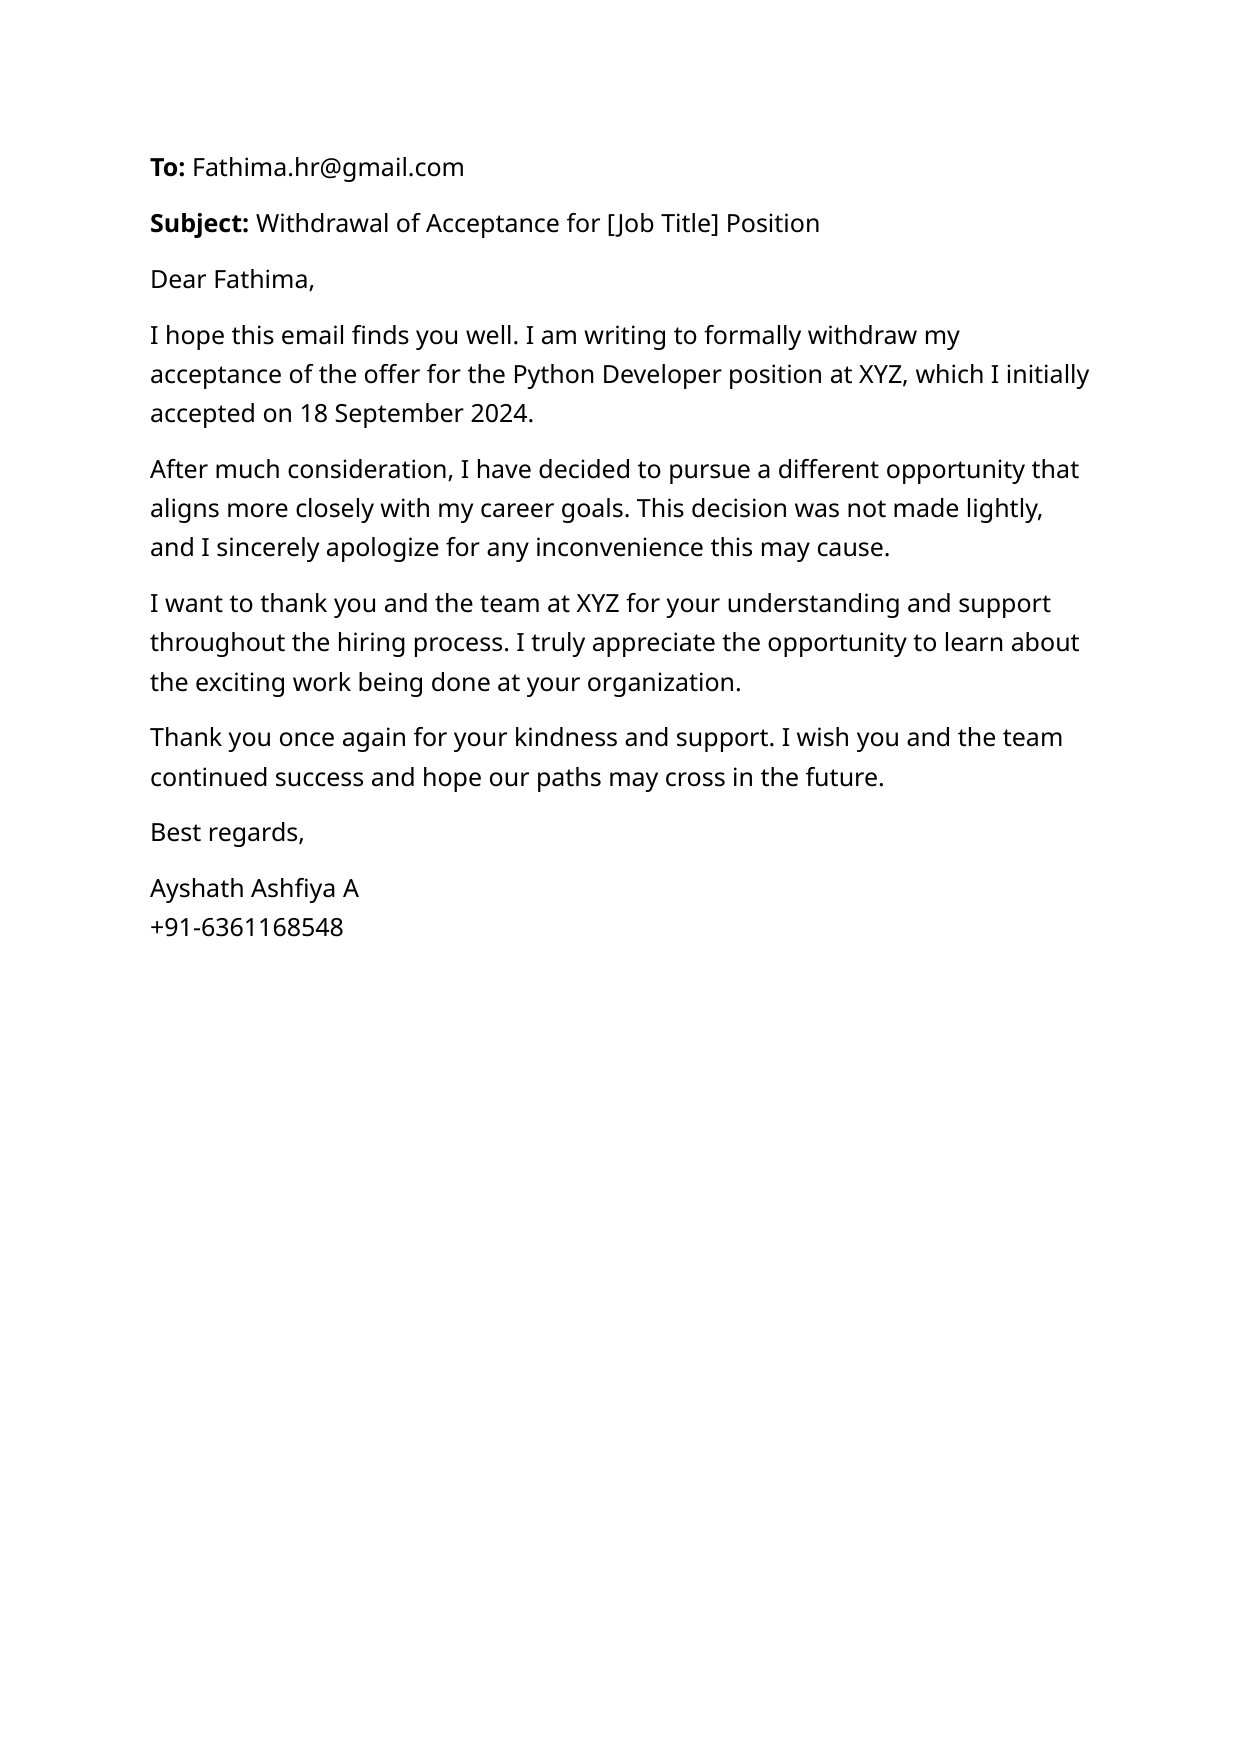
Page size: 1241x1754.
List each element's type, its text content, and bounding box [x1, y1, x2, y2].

text I hope this email finds you well. I am writing to formally withdraw my acceptance of the offer for the Python Developer position at XYZ, which I initially accepted on 18 September 2024. [150, 317, 1090, 430]
text Subject: Withdrawal of Acceptance for [Job Title] Position [150, 206, 1090, 240]
text Dear Fathima, [150, 262, 1090, 296]
text Best regards, [150, 815, 1090, 849]
text To: Fathima.hr@gmail.com [150, 150, 1090, 184]
text Thank you once again for your kindness and support. I wish you and the team continued success and hope our paths may cross in the future. [150, 720, 1090, 793]
text Ayshath Ashfiya A +91-6361168548 [150, 871, 1090, 944]
text After much consideration, I have decided to pursue a different opportunity that aligns more closely with my career goals. This decision was not made lightly, and I sincerely apologize for any inconvenience this may cause. [150, 452, 1090, 564]
text I want to thank you and the team at XYZ for your understanding and support throughout the hiring process. I truly appreciate the opportunity to learn about the exciting work being done at your organization. [150, 586, 1090, 698]
